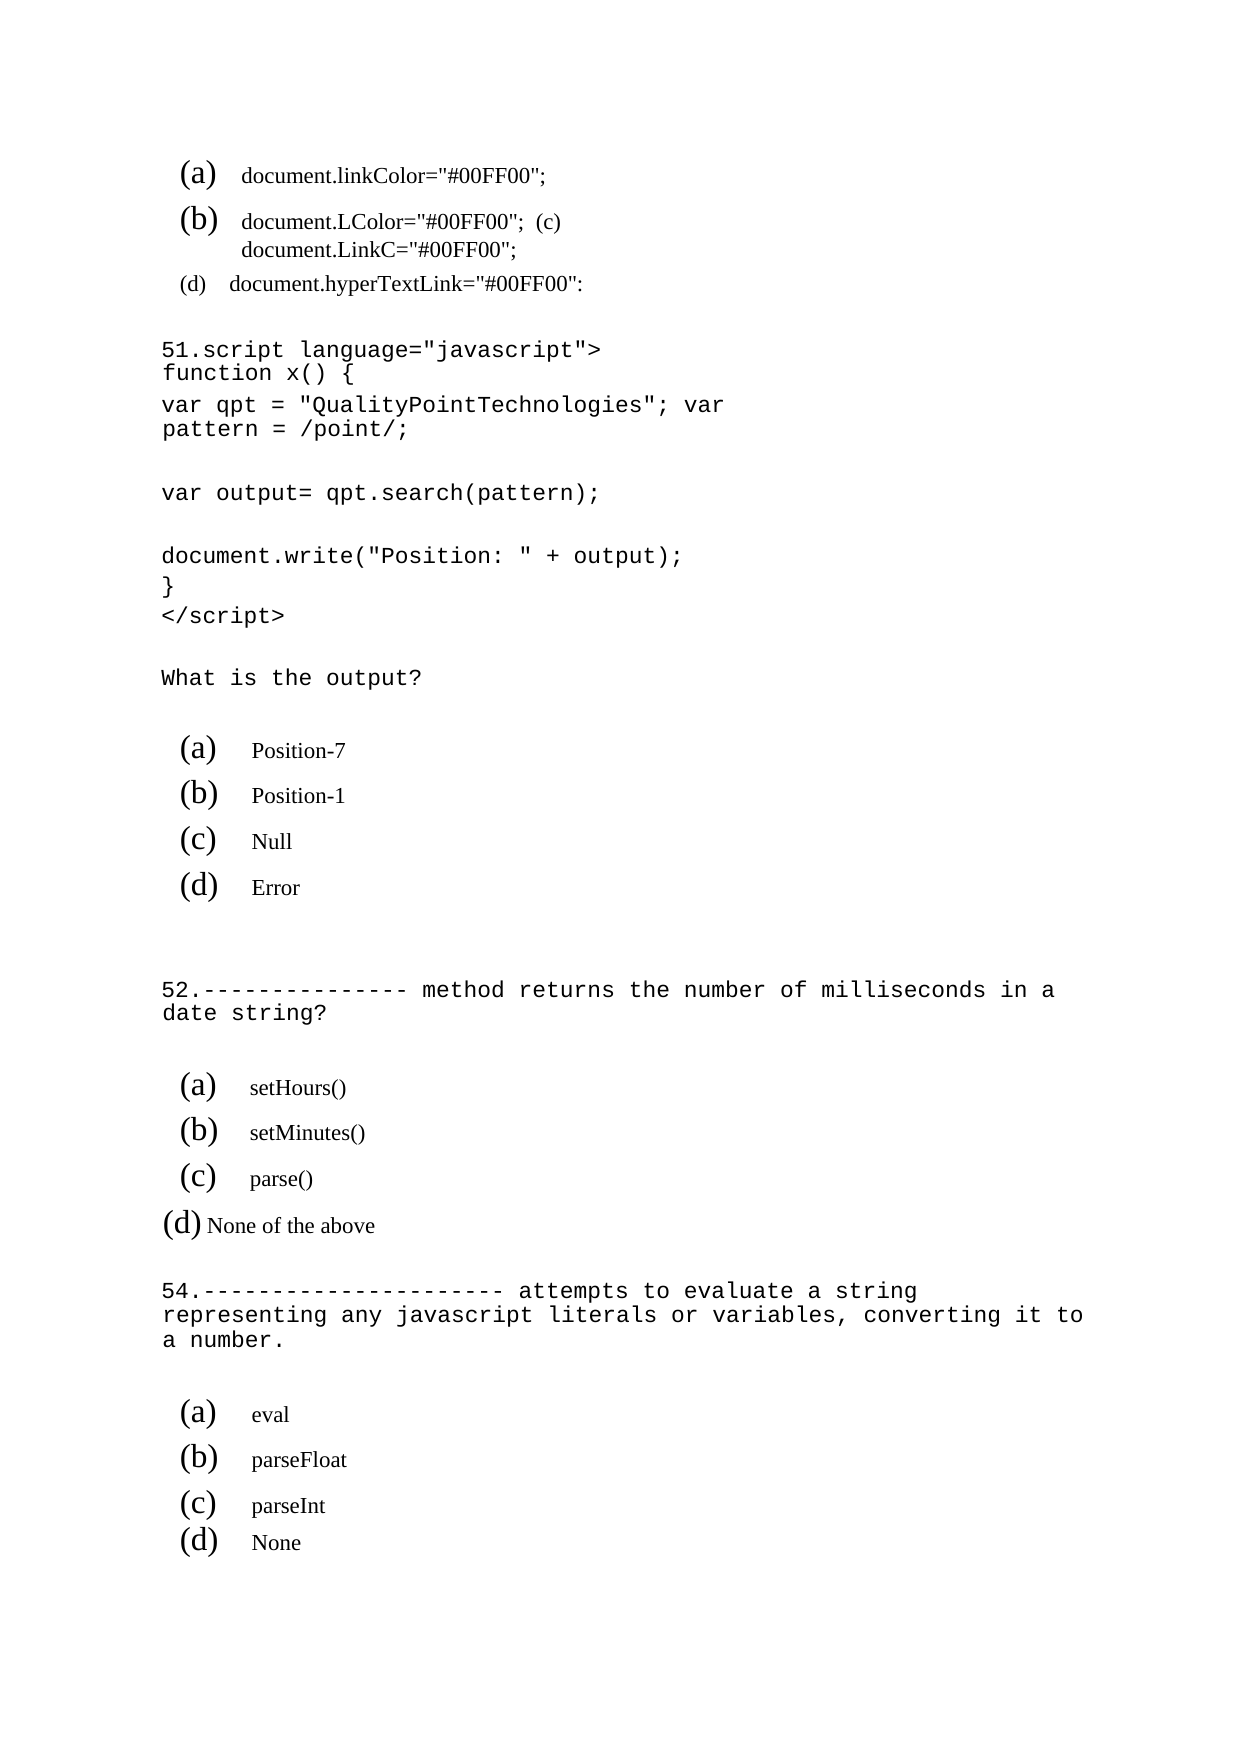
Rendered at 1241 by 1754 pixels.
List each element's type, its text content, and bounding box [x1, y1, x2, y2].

text 52.--------------- method returns the number of milliseconds in a date string? [161, 977, 1088, 1028]
list document.LColor="#00FF00"; (c) document.LinkC="#00FF00"; [179, 199, 680, 263]
text var output= qpt.search(pattern); [161, 480, 1088, 506]
list eval [179, 1392, 1091, 1430]
list None [179, 1521, 1091, 1558]
list parseFloat [179, 1438, 1091, 1475]
list setMinutes() [179, 1111, 1091, 1148]
list Position-1 [179, 774, 1091, 811]
text 54.---------------------- attempts to evaluate a string representing any javascript literals or variables, converting it to a number. [161, 1278, 1088, 1354]
list Null [179, 819, 1091, 857]
list Error [179, 865, 1091, 902]
text document.write("Position: " + output); [161, 543, 1088, 568]
list None of the above [163, 1202, 1091, 1240]
text var qpt = "QualityPointTechnologies"; var pattern = /point/; [161, 392, 743, 443]
text </script> [161, 603, 1088, 628]
text } [161, 573, 1088, 598]
list parseInt [179, 1483, 1091, 1521]
list parse() [179, 1156, 1091, 1194]
text 51.script language="javascript"> function x() { [161, 337, 623, 388]
list document.linkColor="#00FF00"; [179, 154, 680, 191]
list setHours() [179, 1065, 1091, 1103]
text (d) document.hyperTextLink="#00FF00": [179, 271, 855, 297]
list Position-7 [179, 728, 1091, 766]
text What is the output? [161, 665, 1088, 691]
